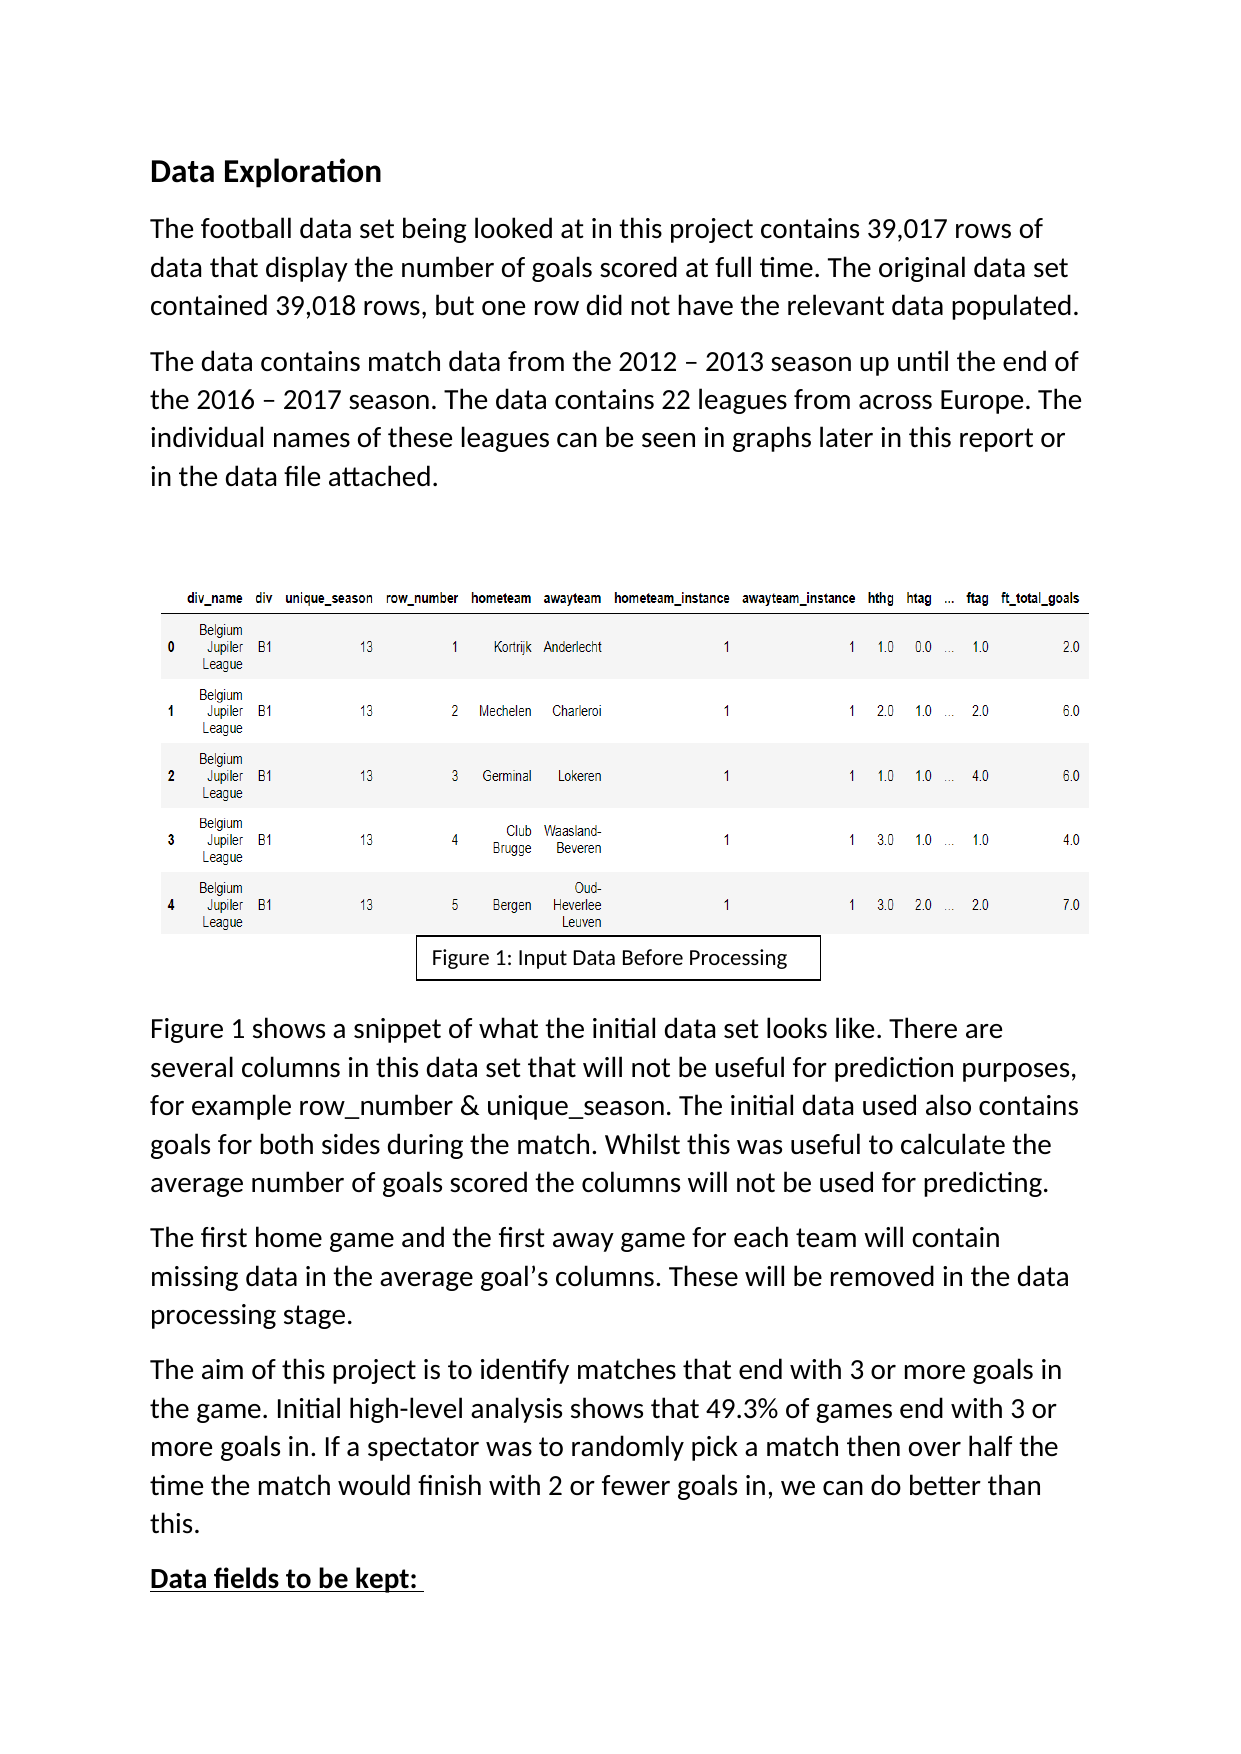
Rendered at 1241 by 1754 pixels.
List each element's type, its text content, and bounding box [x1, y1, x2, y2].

text The first home game and the first away game for each team will contain missing data in the average goal’s columns. These will be removed in the data processing stage. [150, 1219, 1090, 1332]
text The football data set being looked at in this project contains 39,017 rows of data that display the number of goals scored at full time. The original data set contained 39,018 rows, but one row did not have the relevant data populated. [150, 211, 1090, 323]
text Data fields to be kept: [150, 1560, 1090, 1596]
text The aim of this project is to identify matches that end with 3 or more goals in the game. Initial high-level analysis shows that 49.3% of games end with 3 or more goals in. If a spectator was to randomly pick a match then over half the time the match would finish with 2 or fewer goals in, we can do better than this. [150, 1351, 1090, 1541]
text Data Exploration [150, 150, 1090, 191]
text Figure 1 shows a snippet of what the initial data set looks like. There are several columns in this data set that will not be useful for prediction purposes, for example row_number & unique_season. The initial data used also contains goals for both sides during the match. Whilst this was useful to calculate the average number of goals scored the columns will not be used for predicting. [150, 1011, 1090, 1200]
picture [150, 587, 1089, 934]
text The data contains match data from the 2012 – 2013 season up until the end of the 2016 – 2017 season. The data contains 22 leagues from across Europe. The individual names of these leagues can be seen in graphs later in this report or in the data file attached. [150, 343, 1090, 493]
